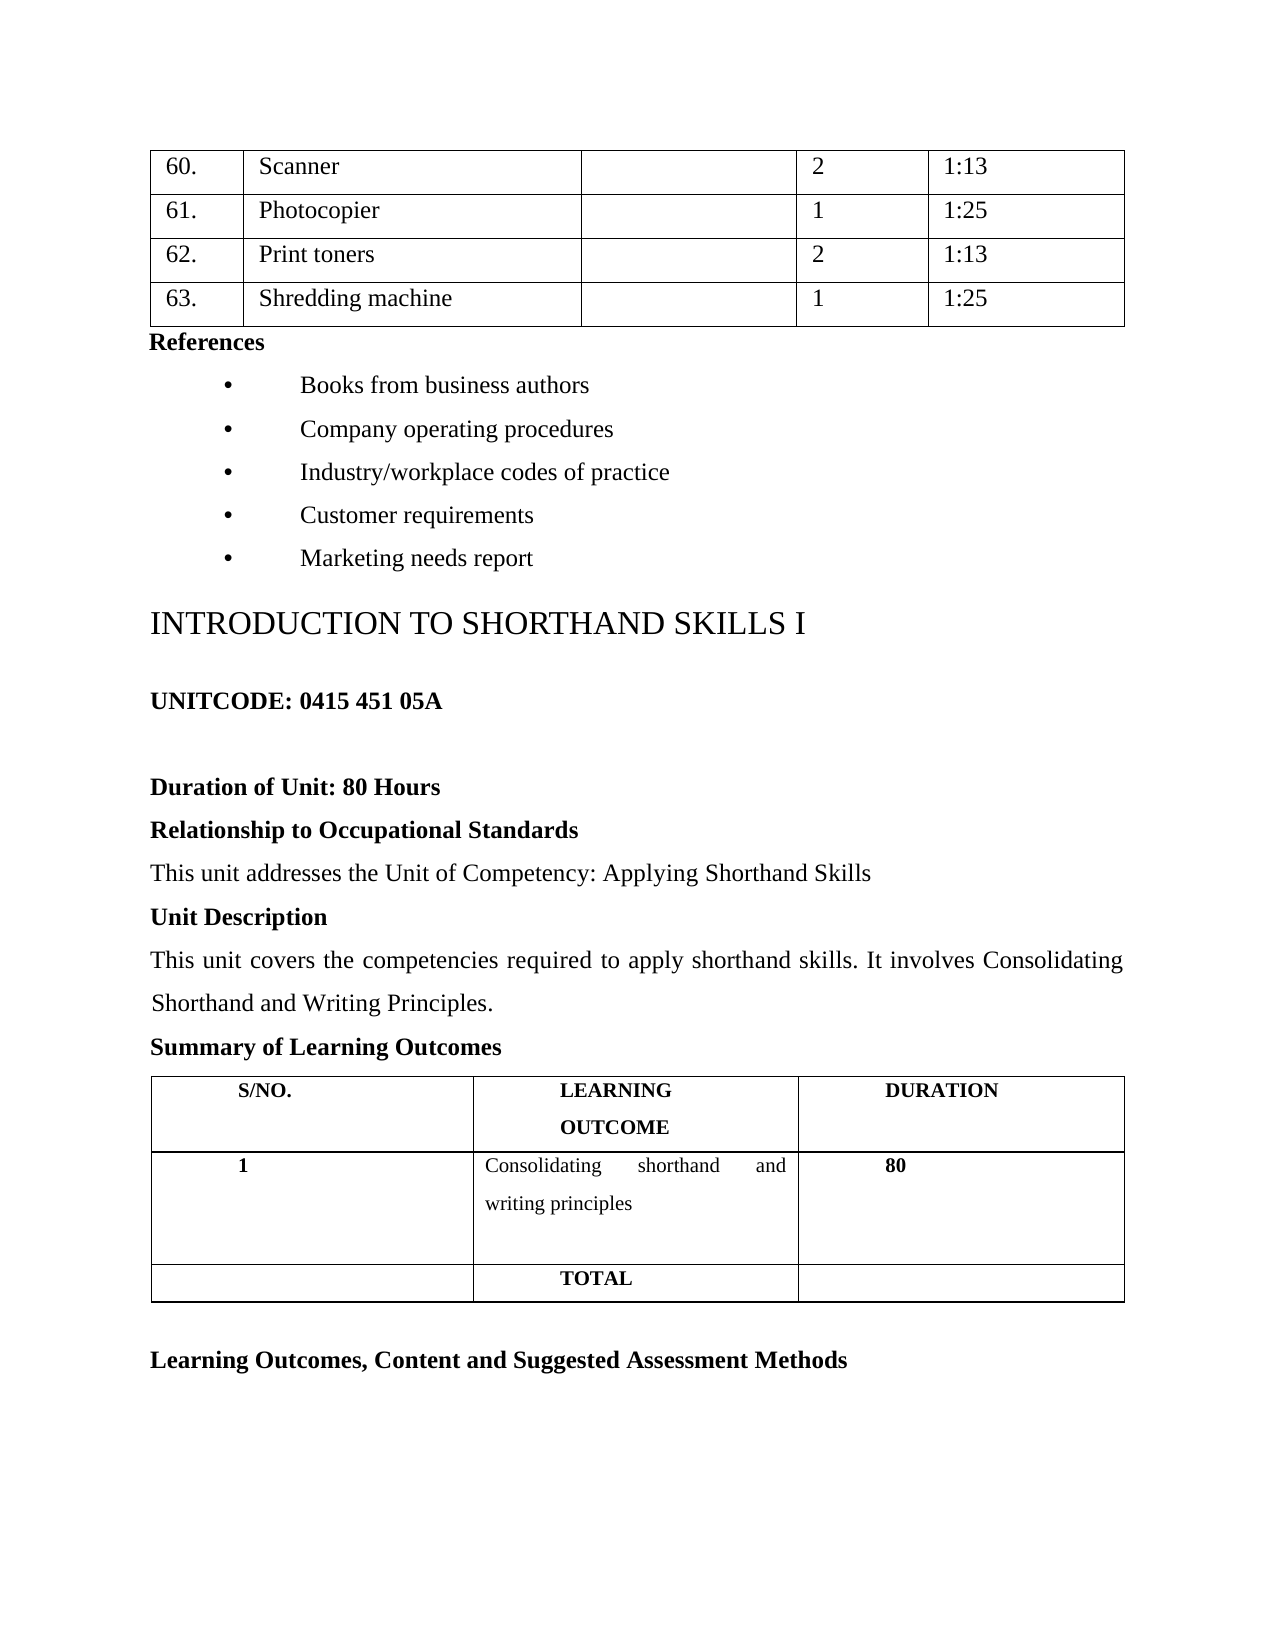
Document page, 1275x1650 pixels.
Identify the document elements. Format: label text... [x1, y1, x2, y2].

subtitle INTRODUCTION TO SHORTHAND SKILLS I [150, 603, 1125, 642]
text This unit covers the competencies required to apply shorthand skills. It involves Consolidating Shorthand and Writing Principles. [150, 945, 1123, 1017]
table_cell [152, 1265, 473, 1301]
table_cell [582, 239, 796, 282]
table_cell TOTAL [474, 1265, 798, 1301]
table_cell 1 [152, 1153, 473, 1263]
text Learning Outcomes, Content and Suggested Assessment Methods [150, 1346, 1123, 1374]
table_cell 1:25 [929, 195, 1124, 238]
list Company operating procedures [223, 414, 1123, 442]
text Relationship to Occupational Standards [150, 815, 1123, 844]
table_cell [582, 195, 796, 238]
table_cell [151, 283, 243, 326]
table_cell [582, 151, 796, 194]
text Unit Description [150, 902, 1123, 930]
table_cell Shredding machine [244, 283, 581, 326]
text Summary of Learning Outcomes [150, 1031, 1123, 1061]
table_cell Scanner [244, 151, 581, 194]
table_cell Print toners [244, 239, 581, 282]
table_cell 1:13 [929, 239, 1124, 282]
text References [148, 327, 1123, 356]
table_header DURATION [799, 1077, 1124, 1151]
table_header LEARNING OUTCOME [474, 1077, 798, 1151]
table_cell [151, 195, 243, 238]
table_cell 2 [797, 239, 928, 282]
table_cell Photocopier [244, 195, 581, 238]
table_cell [582, 283, 796, 326]
table_cell [799, 1265, 1124, 1301]
list Books from business authors [223, 370, 1123, 399]
table_cell [151, 151, 243, 194]
table_cell [151, 239, 243, 282]
table_cell 1 [797, 195, 928, 238]
list Marketing needs report [223, 543, 1123, 572]
table_cell Consolidating shorthand and writing principles [474, 1153, 798, 1263]
text UNITCODE: 0415 451 05A [150, 686, 1123, 715]
list Industry/workplace codes of practice [223, 457, 1123, 486]
text Duration of Unit: 80 Hours [150, 772, 1123, 801]
text This unit addresses the Unit of Competency: Applying Shorthand Skills [150, 858, 1123, 887]
table_cell 2 [797, 151, 928, 194]
table_cell 80 [799, 1153, 1124, 1263]
list Customer requirements [223, 500, 1123, 529]
table_cell 1:25 [929, 283, 1124, 326]
table_cell 1:13 [929, 151, 1124, 194]
table_header S/NO. [152, 1077, 473, 1151]
table_cell 1 [797, 283, 928, 326]
